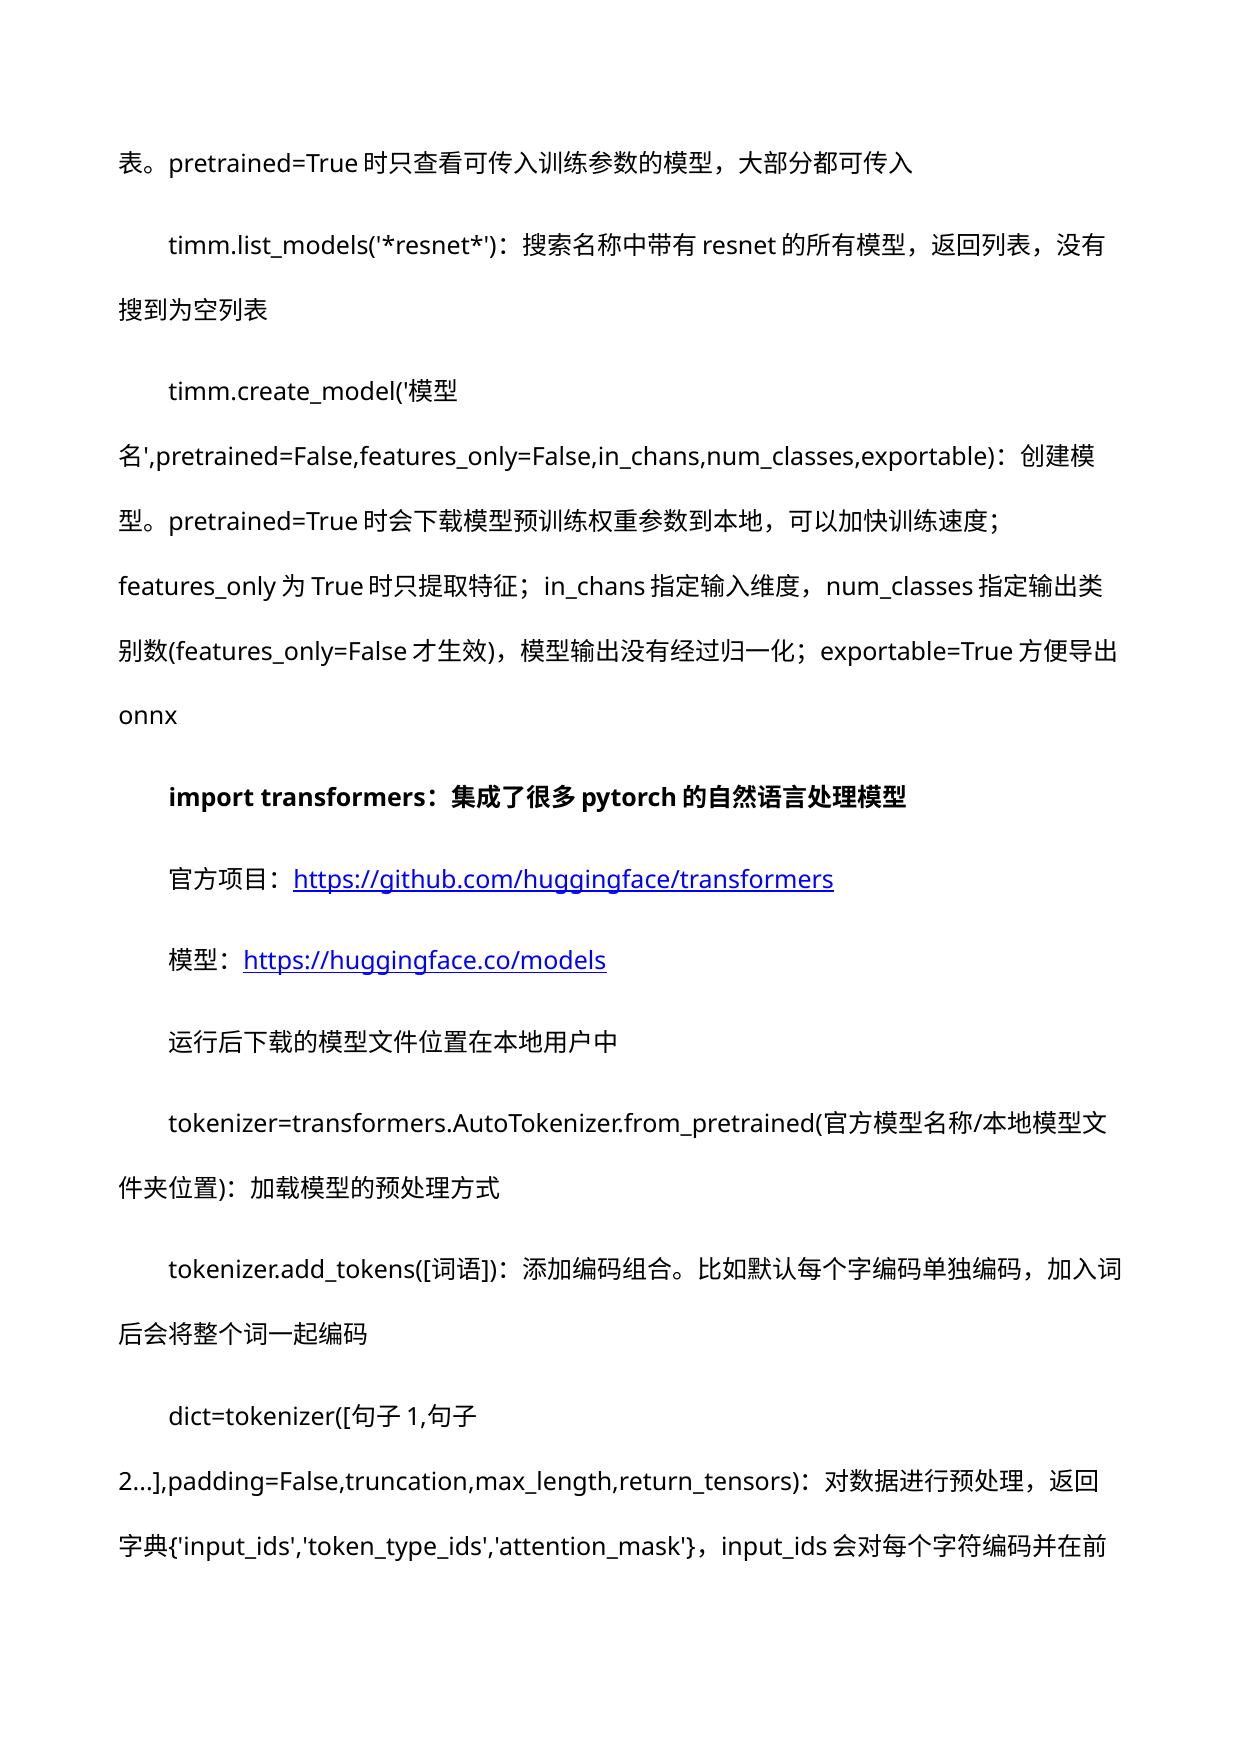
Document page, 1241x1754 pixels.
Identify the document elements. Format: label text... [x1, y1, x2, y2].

list 模型：https://huggingface.co/models [118, 926, 1122, 991]
list timm.list_models(pretrained=False)：查看所有模型名称，返回列表。pretrained=True时只查看可传入训练参数的模型，大部分都可传入 [118, 129, 1122, 194]
list tokenizer.add_tokens([词语])：添加编码组合。比如默认每个字编码单独编码，加入词后会将整个词一起编码 [118, 1235, 1122, 1365]
list import transformers：集成了很多pytorch的自然语言处理模型 [118, 763, 1122, 828]
list timm.list_models('*resnet*')：搜索名称中带有resnet的所有模型，返回列表，没有搜到为空列表 [118, 211, 1122, 341]
list tokenizer=transformers.AutoTokenizer.from_pretrained(官方模型名称/本地模型文件夹位置)：加载模型的预处理方式 [118, 1089, 1122, 1219]
list 运行后下载的模型文件位置在本地用户中 [118, 1008, 1122, 1073]
list 官方项目：https://github.com/huggingface/transformers [118, 845, 1122, 910]
